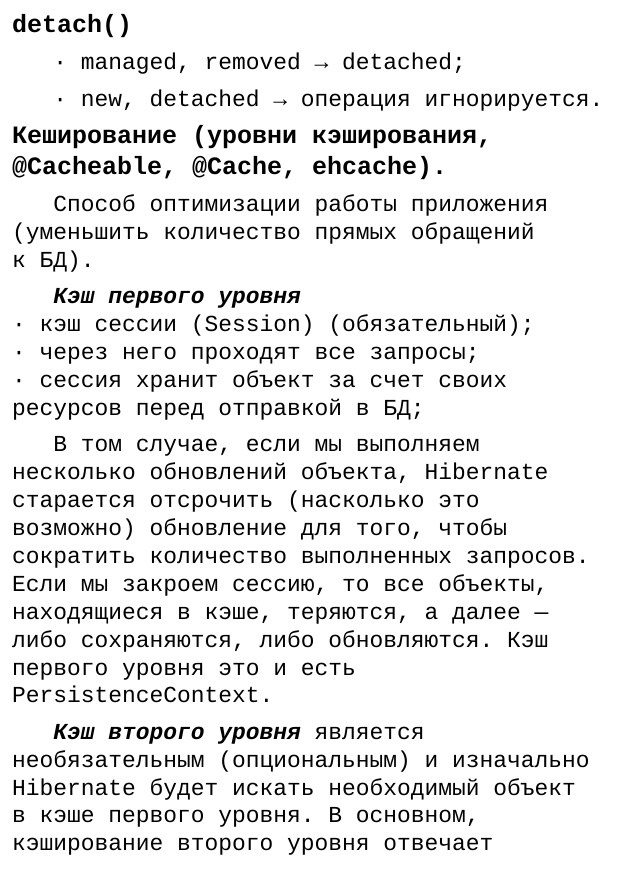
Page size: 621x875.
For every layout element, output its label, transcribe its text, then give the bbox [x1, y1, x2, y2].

text В том случае, если мы выполняем несколько обновлений объекта, Hibernate старается отсрочить (насколько это возможно) обновление для того, чтобы сократить количество выполненных запросов. Если мы закроем сессию, то все объекты, находящиеся в кэше, теряются, а далее — либо сохраняются, либо обновляются. Кэш первого уровня это и есть PersistenceContext. [12, 432, 608, 710]
subtitle detach() [12, 12, 608, 40]
text ∙ new, detached → операция игнорируется. [12, 87, 608, 113]
text ∙ managed, removed → detached; [12, 51, 608, 77]
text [12, 720, 608, 858]
text Кэш первого уровня ∙ кэш сессии (Session) (обязательный); ∙ через него проходят все запросы; ∙ сессия хранит объект за счет своих ресурсов перед отправкой в БД; [12, 284, 608, 422]
subtitle Кеширование (уровни кэширования, @Cacheable, @Cache, ehcache). [12, 123, 608, 182]
text Способ оптимизации работы приложения (уменьшить количество прямых обращений к БД). [12, 192, 608, 274]
